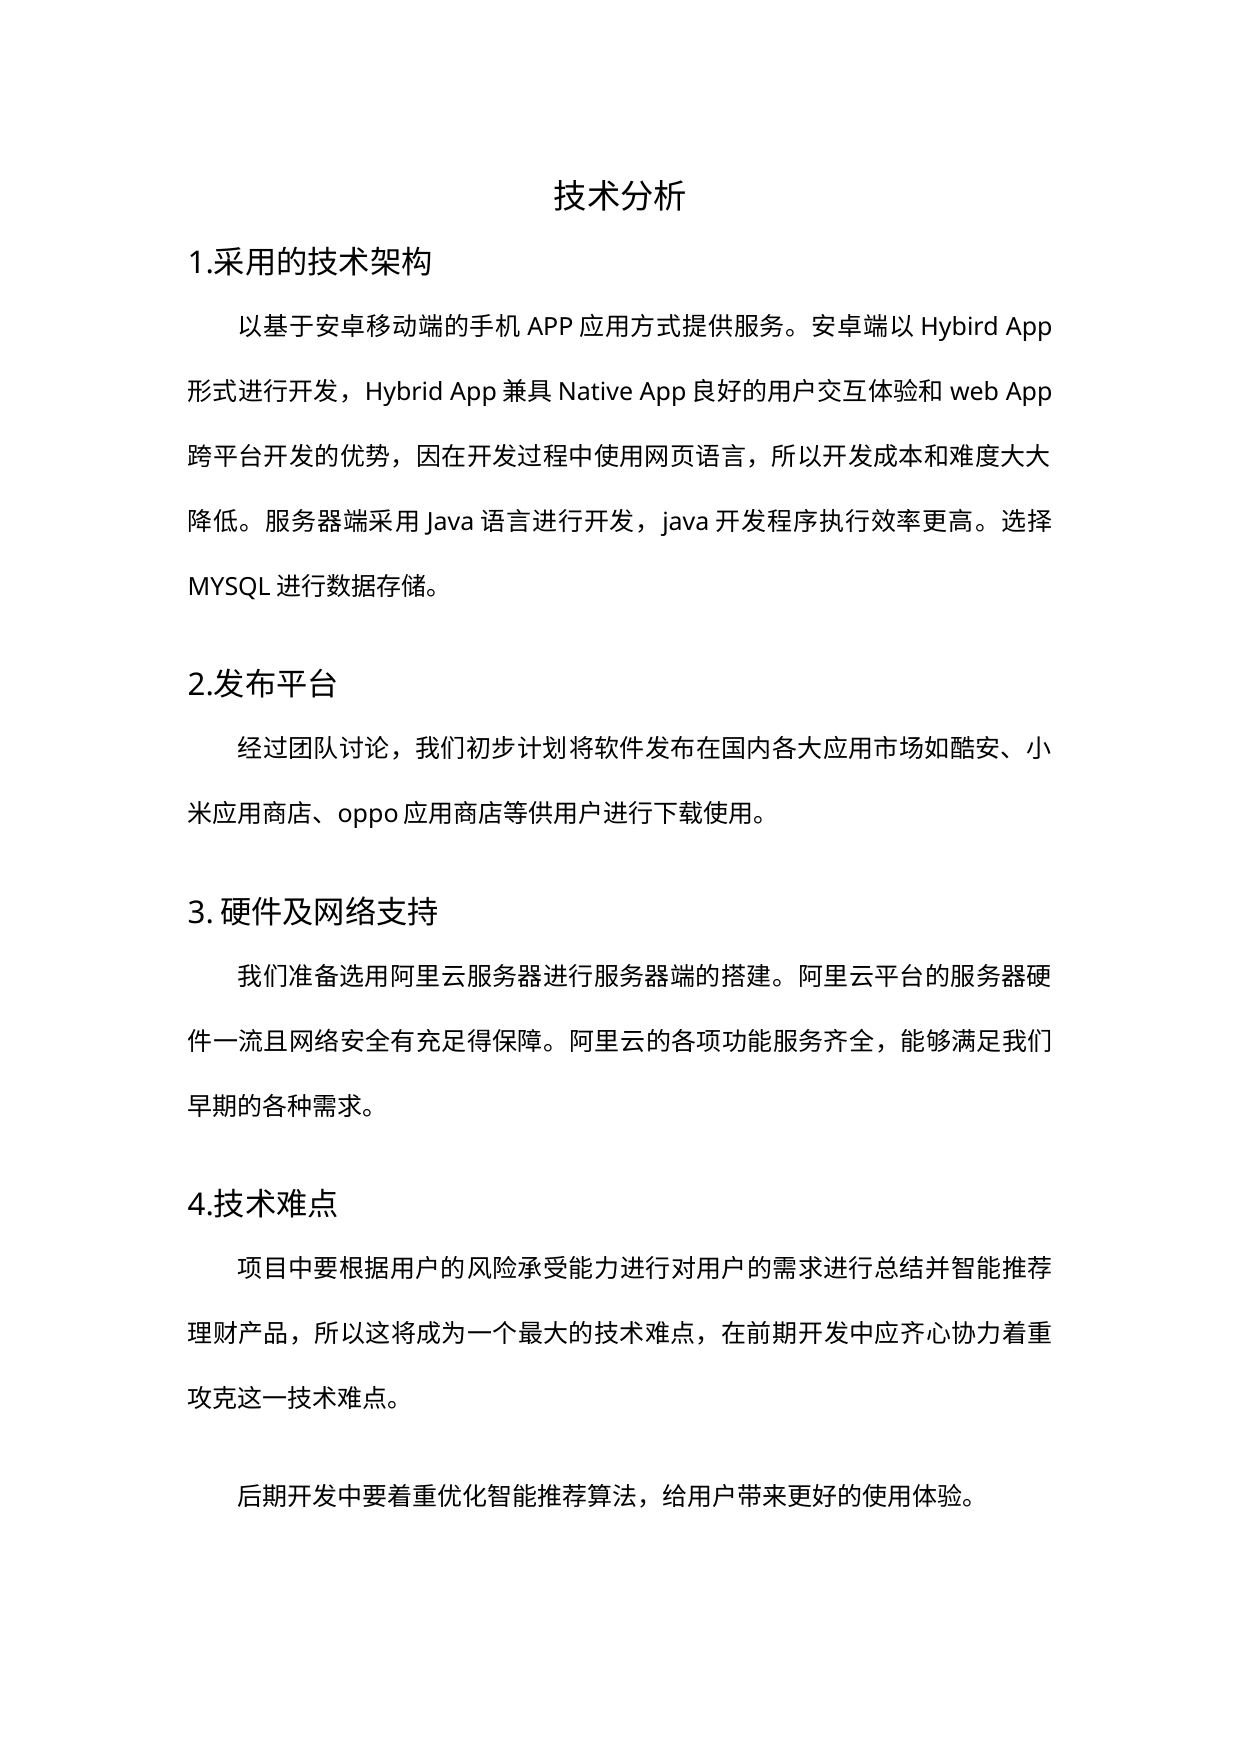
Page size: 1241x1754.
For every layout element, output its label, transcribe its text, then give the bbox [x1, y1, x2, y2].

text 4.技术难点 [187, 1169, 1053, 1234]
list 硬件及网络支持 [187, 877, 1053, 942]
text 项目中要根据用户的风险承受能力进行对用户的需求进行总结并智能推荐理财产品，所以这将成为一个最大的技术难点，在前期开发中应齐心协力着重攻克这一技术难点。 [187, 1234, 1053, 1429]
text 后期开发中要着重优化智能推荐算法，给用户带来更好的使用体验。 [187, 1462, 1053, 1527]
text 我们准备选用阿里云服务器进行服务器端的搭建。阿里云平台的服务器硬件一流且网络安全有充足得保障。阿里云的各项功能服务齐全，能够满足我们早期的各种需求。 [187, 942, 1053, 1137]
text 2.发布平台 [187, 649, 1053, 714]
text 以基于安卓移动端的手机APP应用方式提供服务。安卓端以Hybird App形式进行开发，Hybrid App兼具Native App良好的用户交互体验和web App跨平台开发的优势，因在开发过程中使用网页语言，所以开发成本和难度大大降低。服务器端采用Java语言进行开发，java开发程序执行效率更高。选择MYSQL进行数据存储。 [187, 292, 1053, 617]
text 经过团队讨论，我们初步计划将软件发布在国内各大应用市场如酷安、小米应用商店、oppo应用商店等供用户进行下载使用。 [187, 714, 1053, 844]
text 技术分析 [187, 162, 1053, 227]
text 1.采用的技术架构 [187, 227, 1053, 292]
